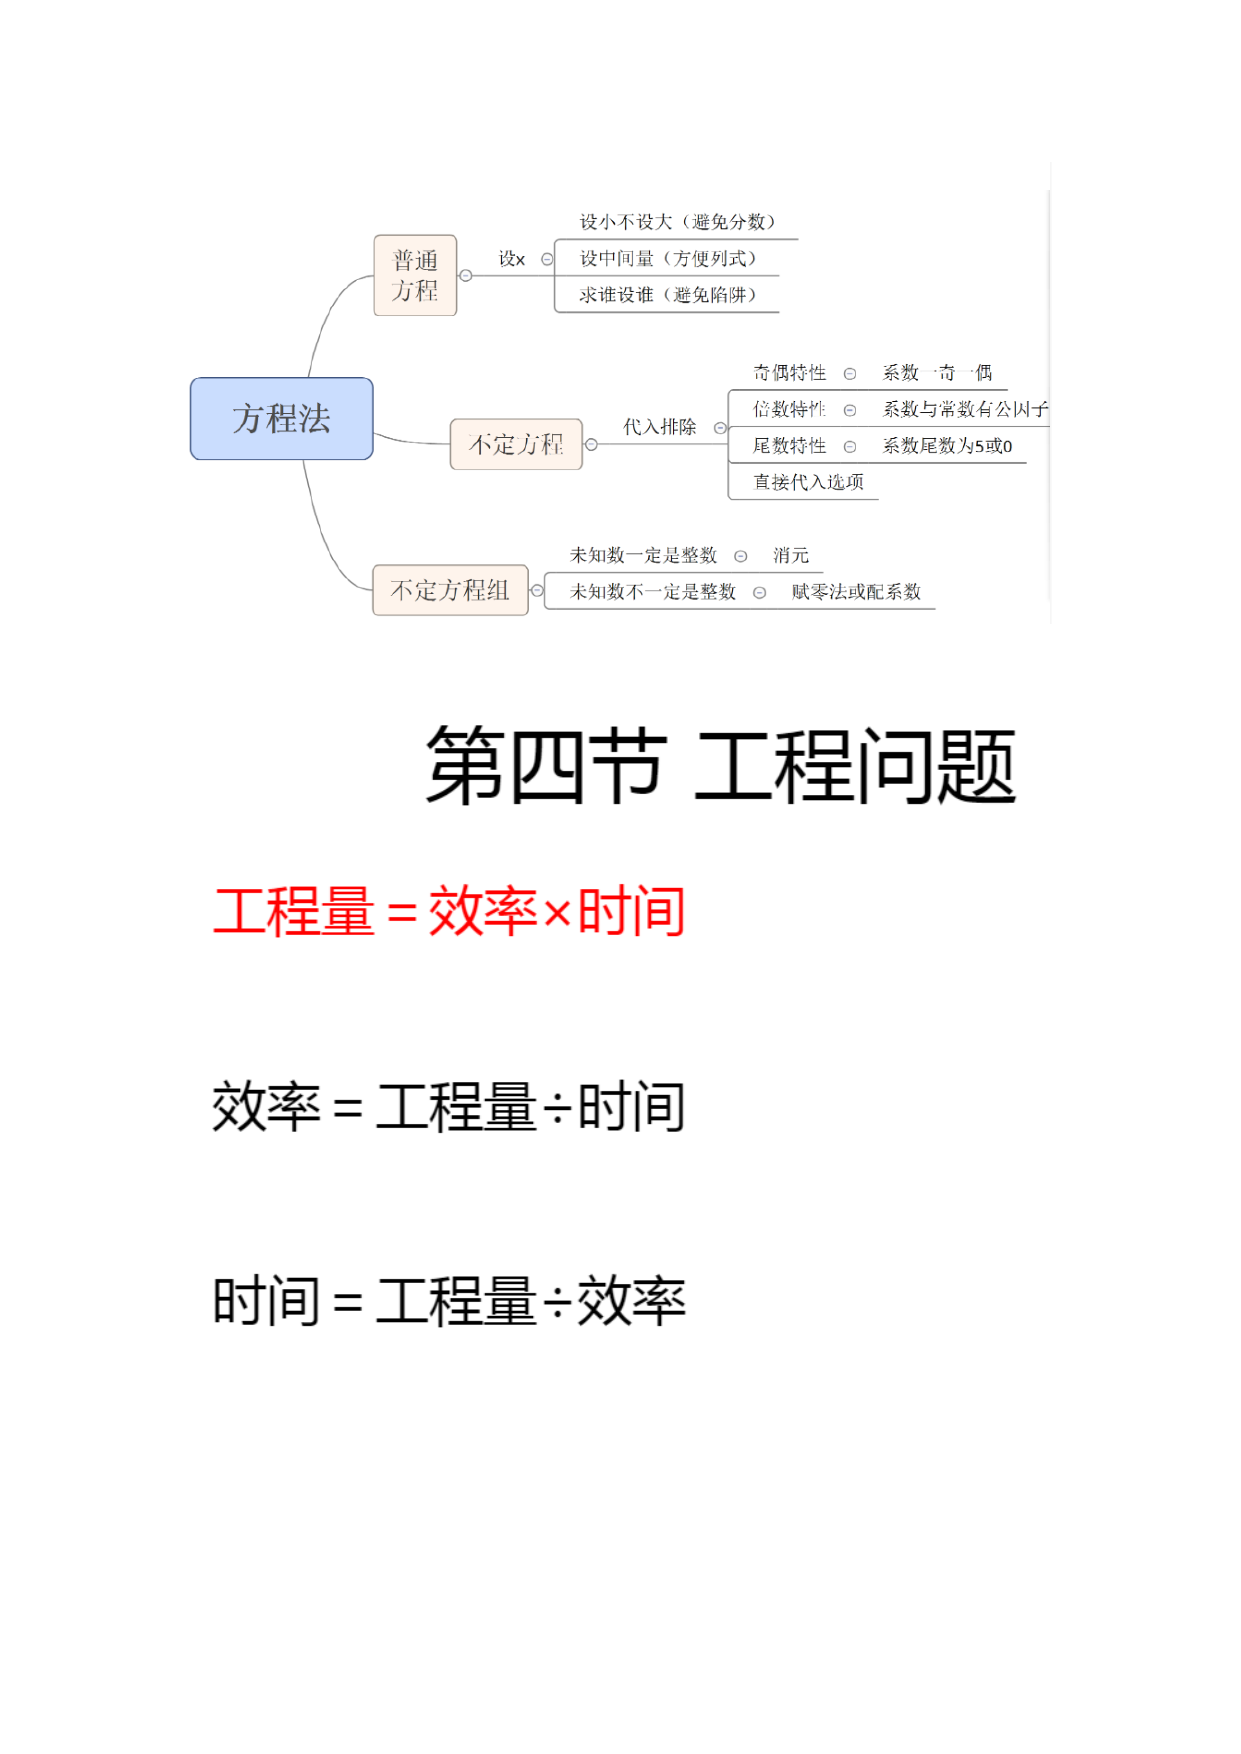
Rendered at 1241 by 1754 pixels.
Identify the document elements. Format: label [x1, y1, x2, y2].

picture [187, 162, 1052, 624]
picture [187, 682, 1052, 1363]
